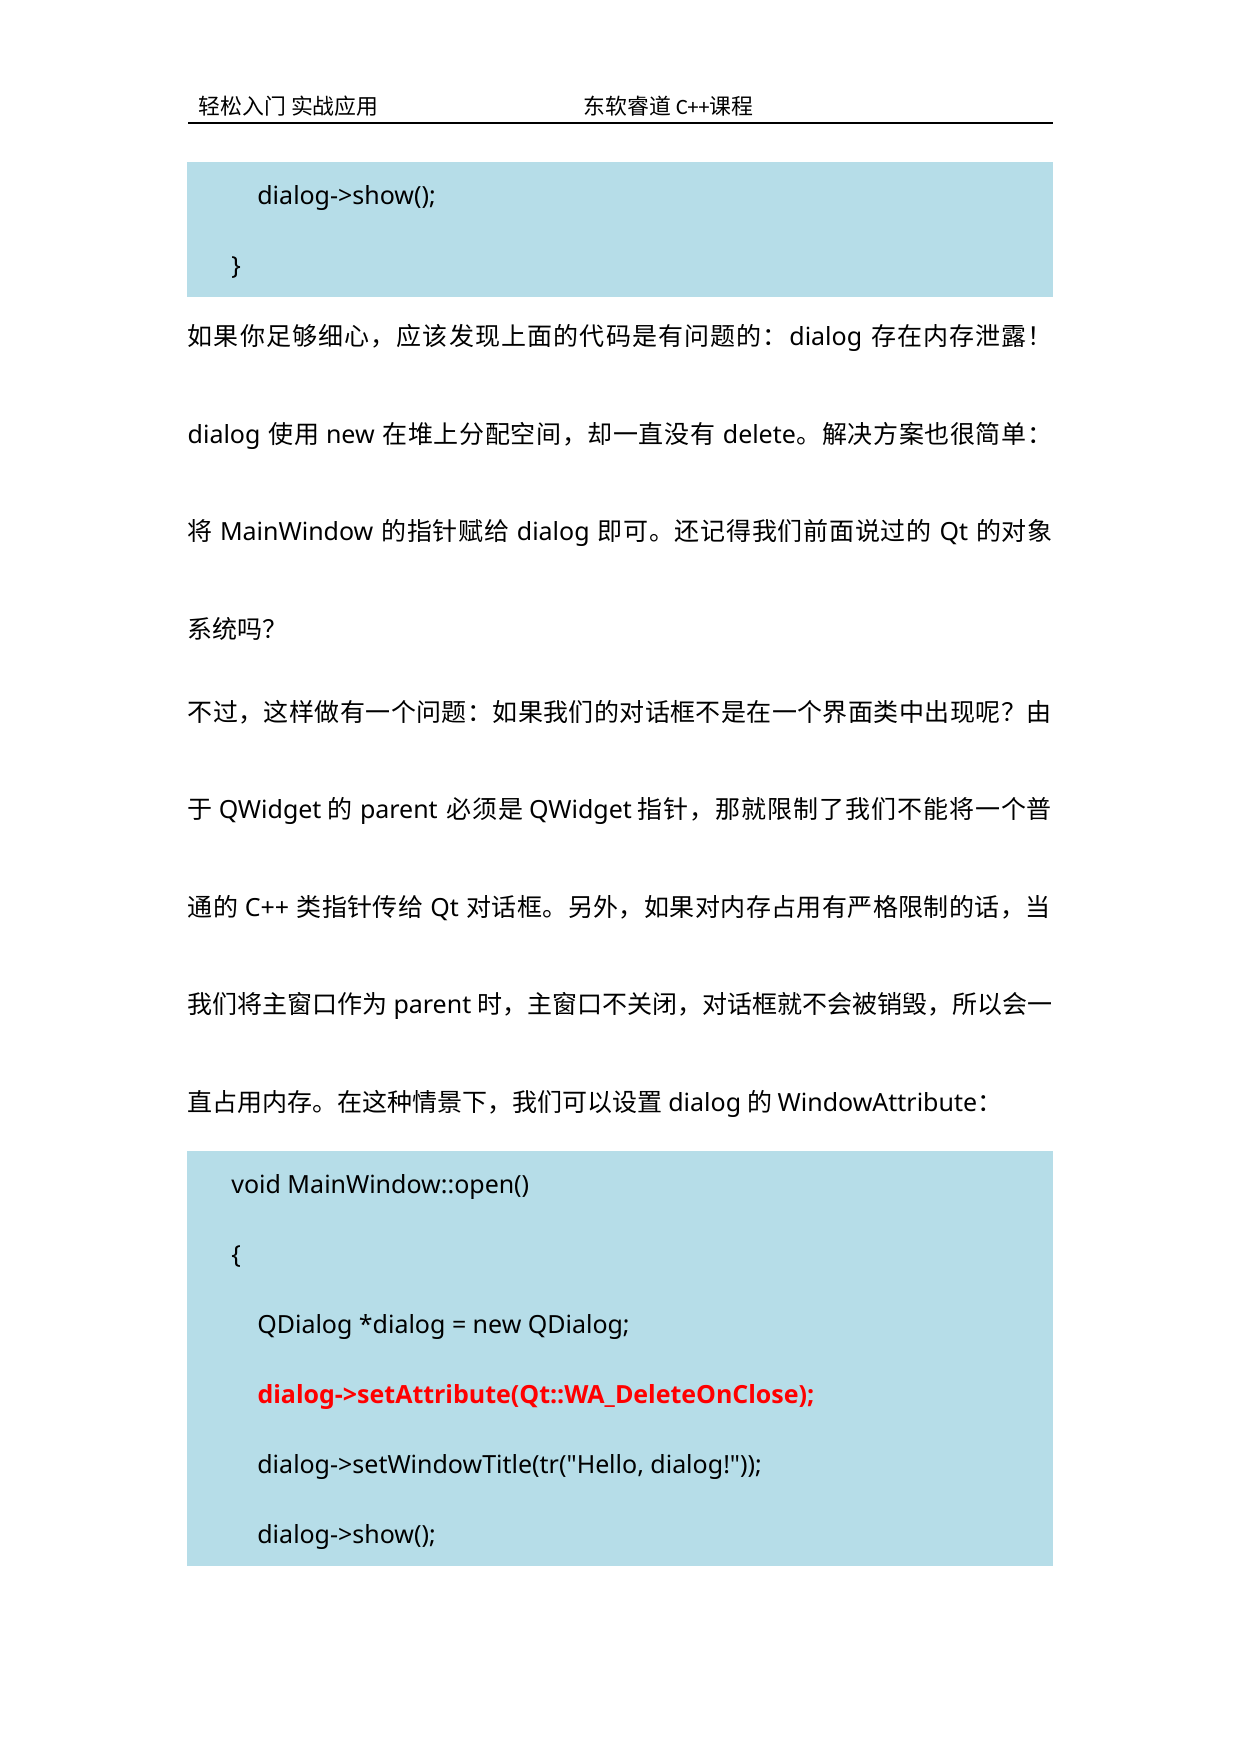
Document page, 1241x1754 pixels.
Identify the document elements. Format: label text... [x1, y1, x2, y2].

text dialog->setAttribute(Qt::WA_DeleteOnClose); [187, 1361, 1053, 1426]
text { [187, 1221, 1053, 1286]
text 不过，这样做有一个问题：如果我们的对话框不是在一个界面类中出现呢？由于QWidget的 parent 必须是QWidget指针，那就限制了我们不能将一个普通的 C++ 类指针传给 Qt 对话框。另外，如果对内存占用有严格限制的话，当我们将主窗口作为 parent 时，主窗口不关闭，对话框就不会被销毁，所以会一直占用内存。在这种情景下，我们可以设置 dialog 的WindowAttribute： [187, 678, 1053, 1133]
text dialog->show(); [187, 162, 1053, 227]
text dialog->show(); [187, 1501, 1053, 1566]
text 如果你足够细心，应该发现上面的代码是有问题的：dialog 存在内存泄露！dialog 使用 new 在堆上分配空间，却一直没有 delete。解决方案也很简单：将 MainWindow 的指针赋给 dialog 即可。还记得我们前面说过的 Qt 的对象系统吗？ [187, 302, 1053, 660]
text } [187, 232, 1053, 297]
text dialog->setWindowTitle(tr("Hello, dialog!")); [187, 1431, 1053, 1496]
text void MainWindow::open() [187, 1151, 1053, 1216]
text QDialog *dialog = new QDialog; [187, 1291, 1053, 1356]
